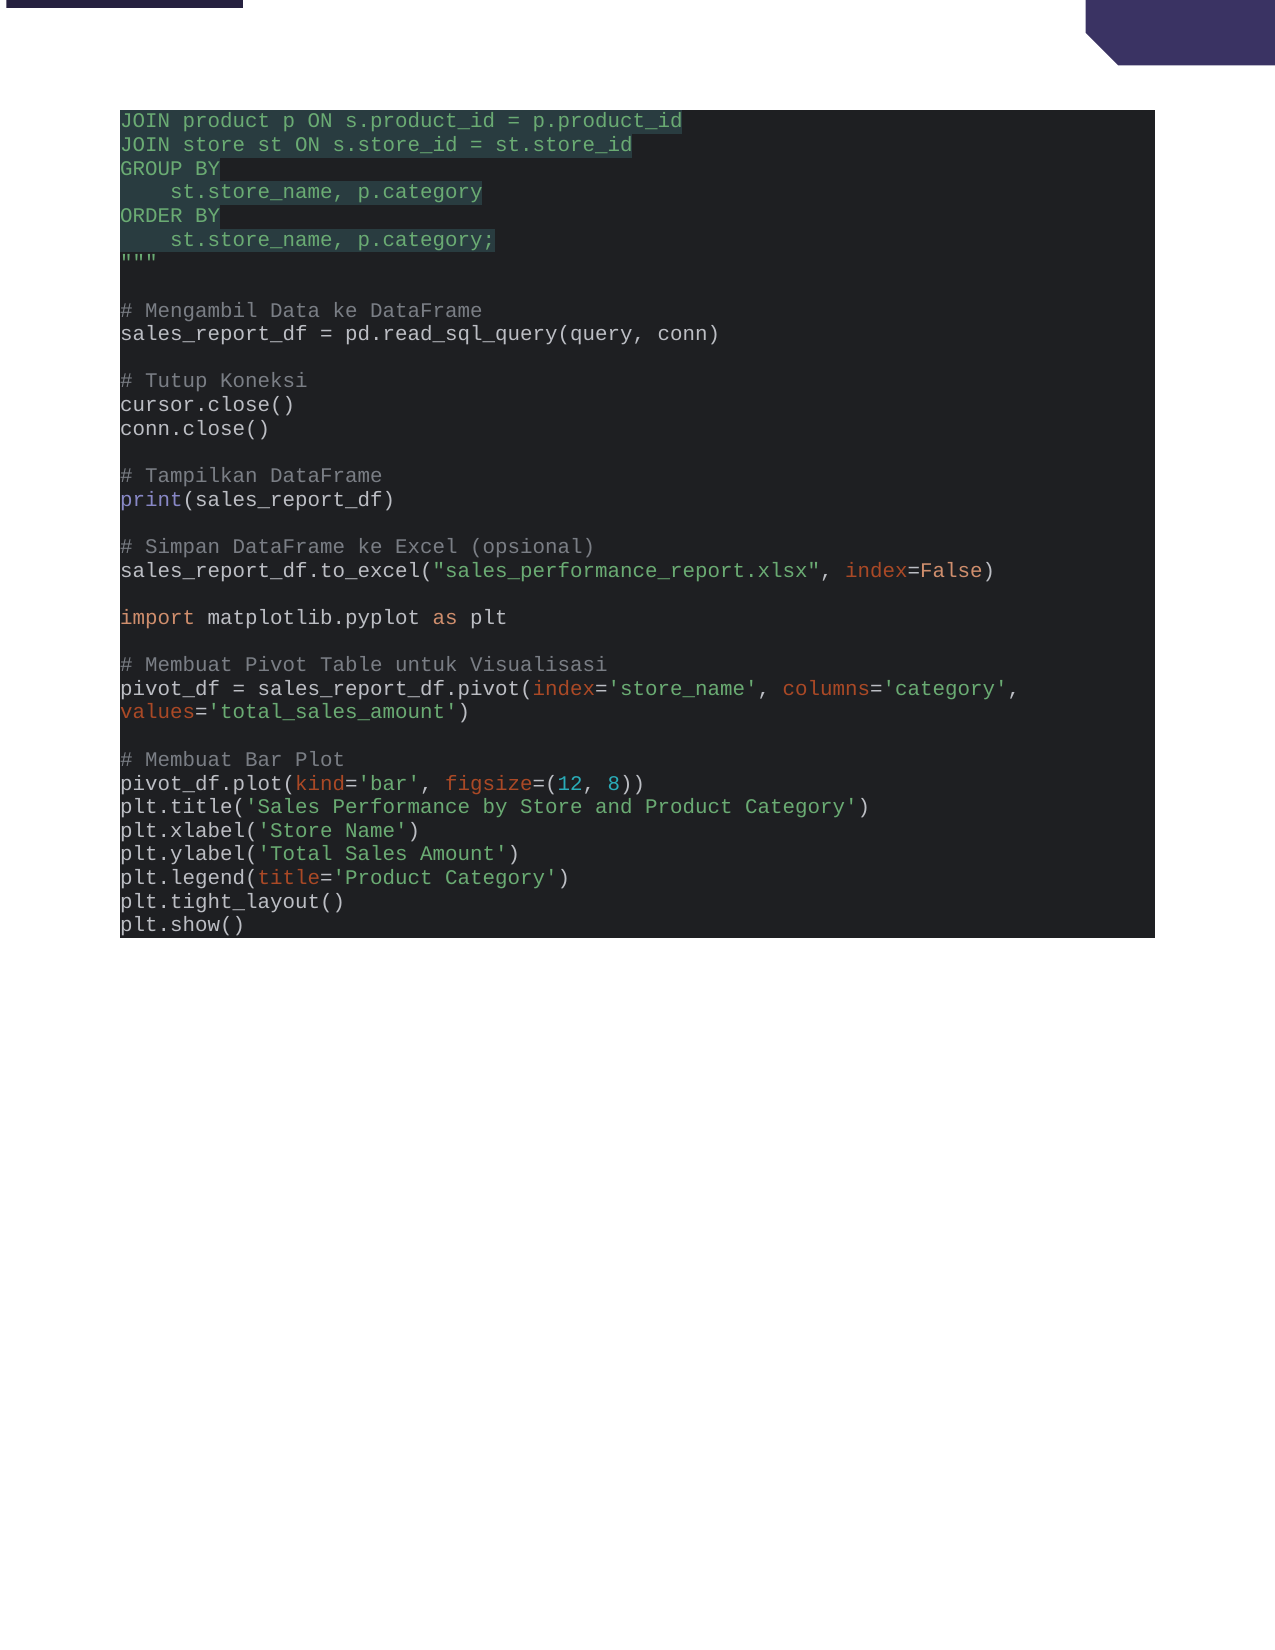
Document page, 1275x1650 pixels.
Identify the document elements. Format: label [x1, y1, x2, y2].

text [120, 110, 1155, 938]
